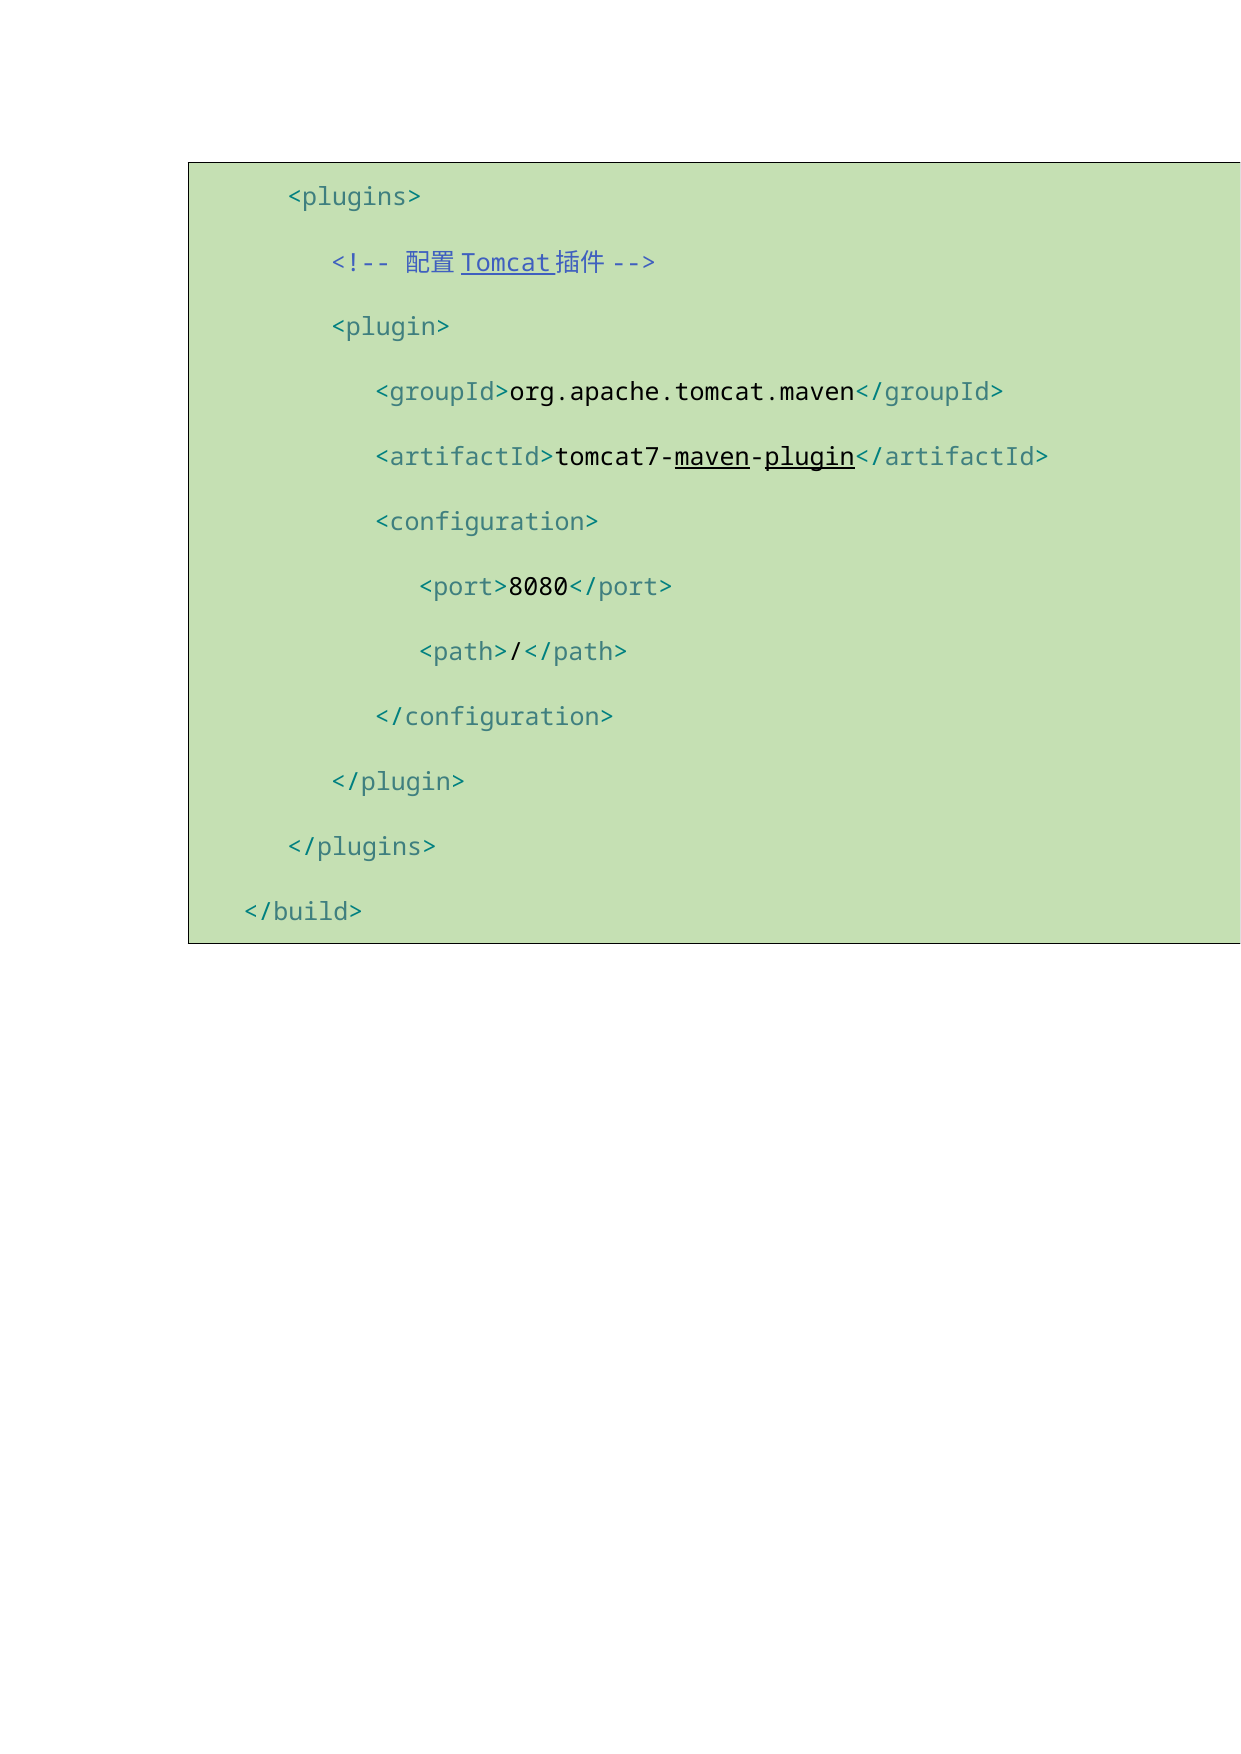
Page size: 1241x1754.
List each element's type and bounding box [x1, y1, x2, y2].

table_header [189, 163, 1240, 943]
